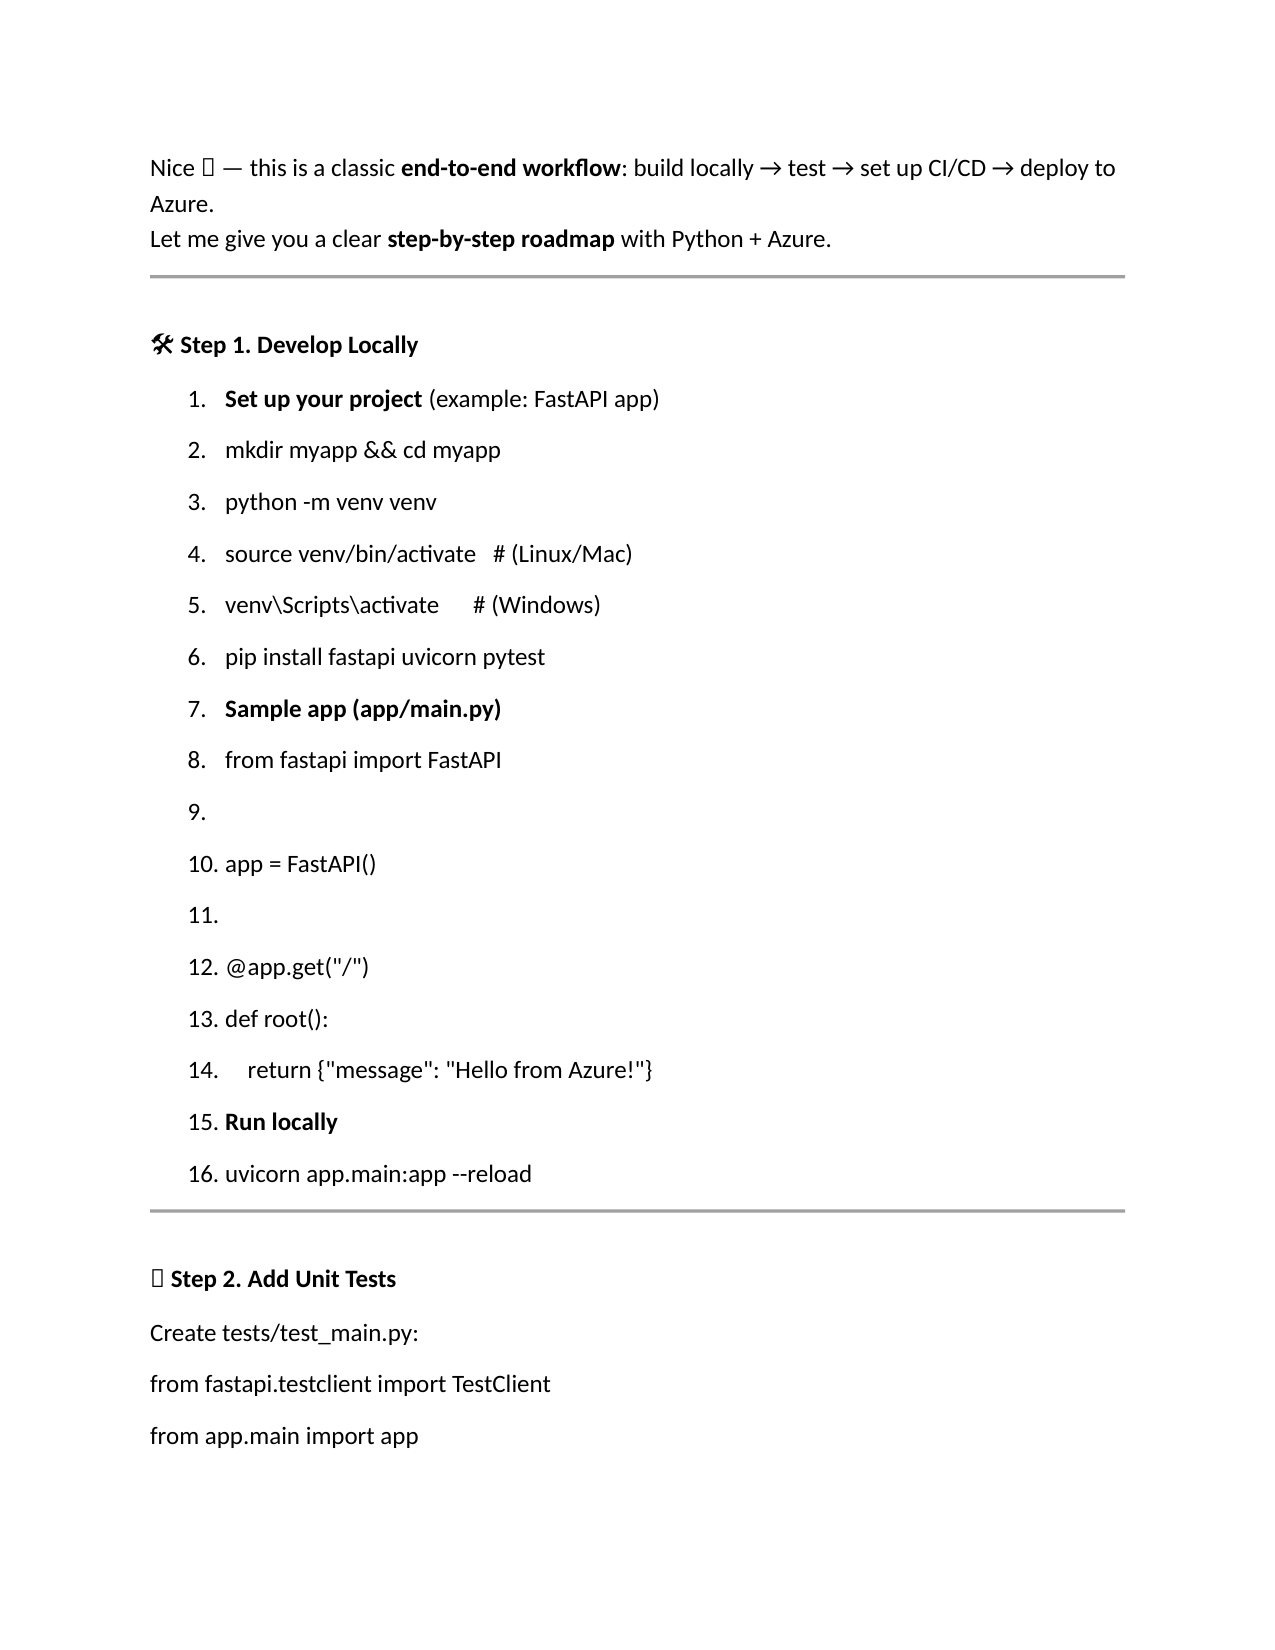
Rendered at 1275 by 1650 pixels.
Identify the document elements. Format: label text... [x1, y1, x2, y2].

list Sample app (app/main.py) [187, 693, 1125, 723]
list from fastapi import FastAPI [187, 744, 1125, 775]
text Nice 🚀 — this is a classic end-to-end workflow: build locally → test → set up CI/CD → deploy to Azure. Let me give you a clear step-by-step roadmap with Python + Azure. [150, 150, 1125, 254]
text from fastapi.testclient import TestClient [150, 1368, 1125, 1399]
text from app.main import app [150, 1420, 1125, 1451]
text Create tests/test_main.py: [150, 1317, 1125, 1347]
list Set up your project (example: FastAPI app) [187, 383, 1125, 413]
list app = FastAPI() [187, 848, 1125, 878]
list source venv/bin/activate # (Linux/Mac) [187, 538, 1125, 568]
list venv\Scripts\activate # (Windows) [187, 589, 1125, 620]
list pip install fastapi uvicorn pytest [187, 641, 1125, 672]
list def root(): [187, 1003, 1125, 1033]
list Run locally [187, 1106, 1125, 1137]
text 🛠️ Step 1. Develop Locally [150, 327, 1125, 361]
list return {"message": "Hello from Azure!"} [187, 1054, 1125, 1085]
text 🧪 Step 2. Add Unit Tests [150, 1261, 1125, 1295]
list uvicorn app.main:app --reload [187, 1158, 1125, 1188]
list python -m venv venv [187, 486, 1125, 517]
list @app.get("/") [187, 951, 1125, 982]
list mkdir myapp && cd myapp [187, 434, 1125, 465]
